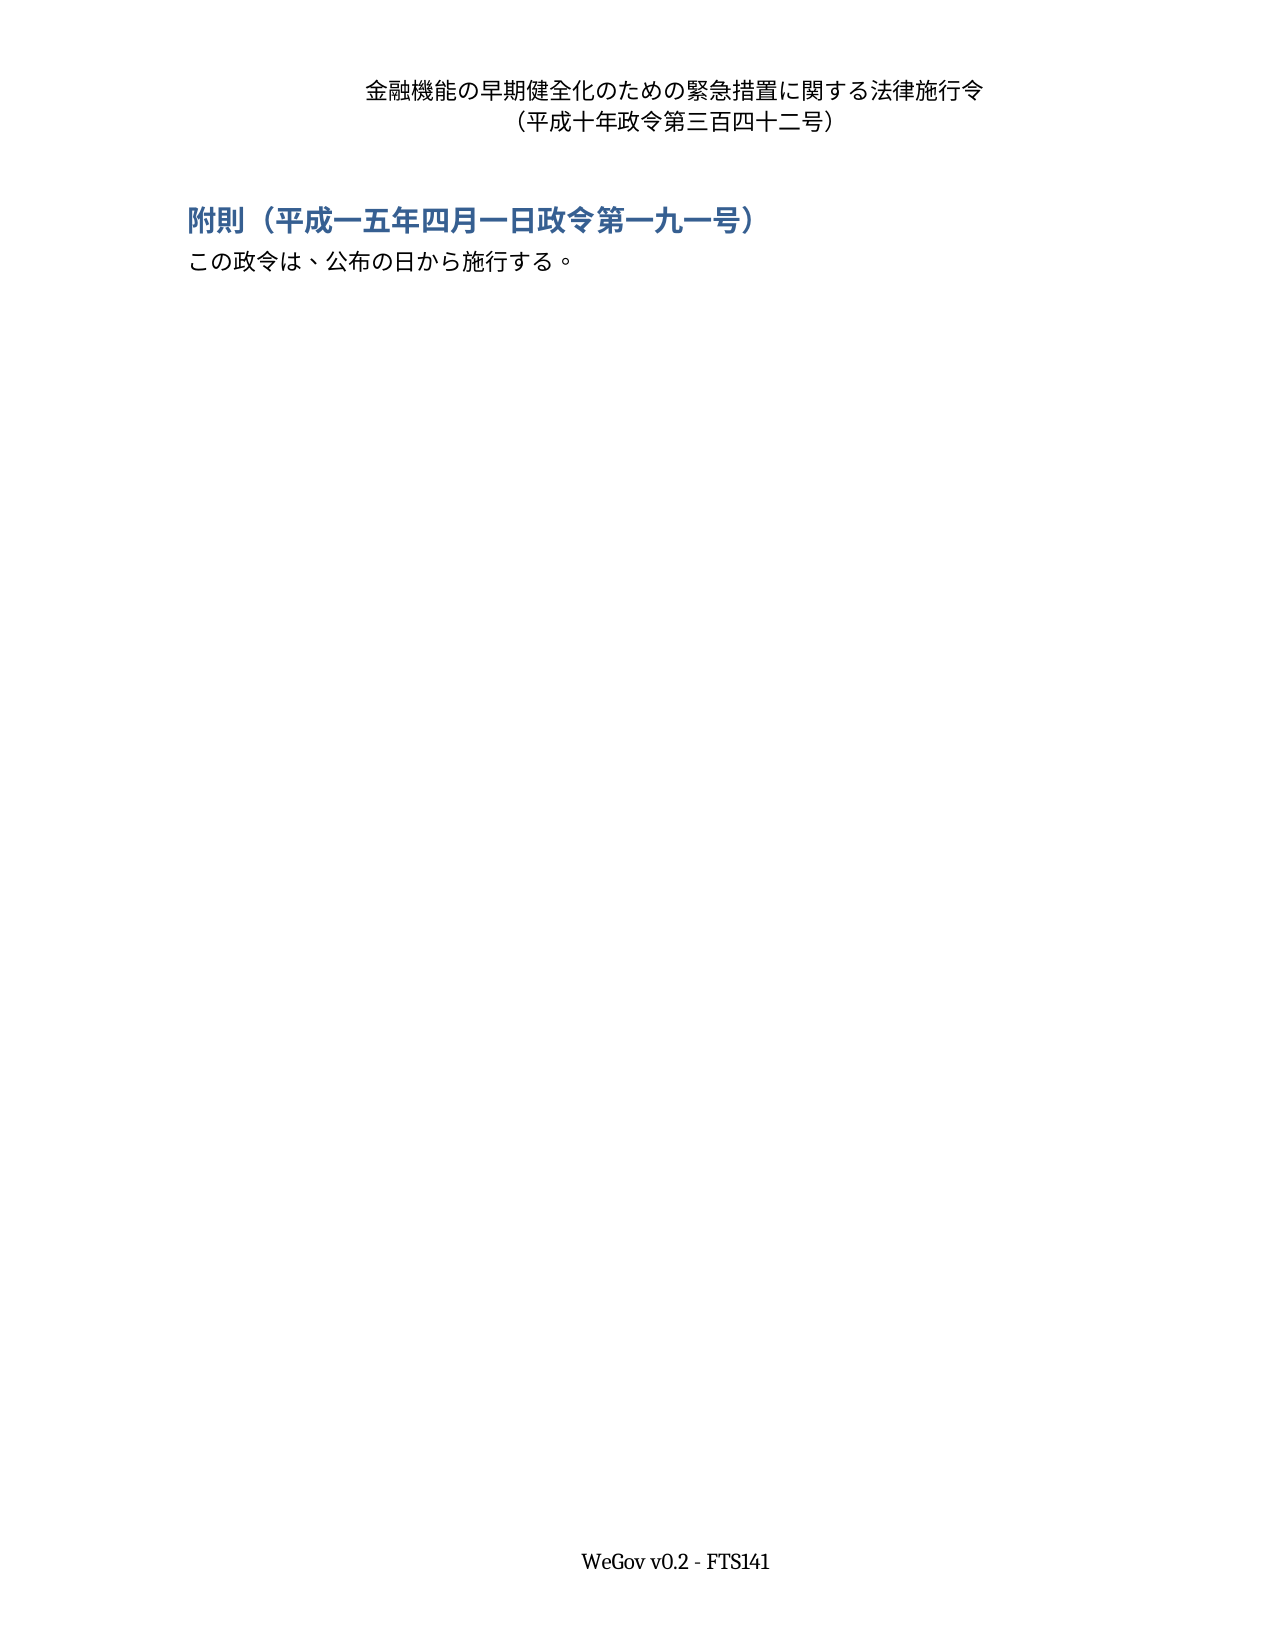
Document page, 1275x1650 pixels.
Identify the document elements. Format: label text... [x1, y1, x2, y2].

text この政令は、公布の日から施行する。 [187, 246, 1087, 277]
subtitle 附則（平成一五年四月一日政令第一九一号） [187, 200, 1087, 240]
